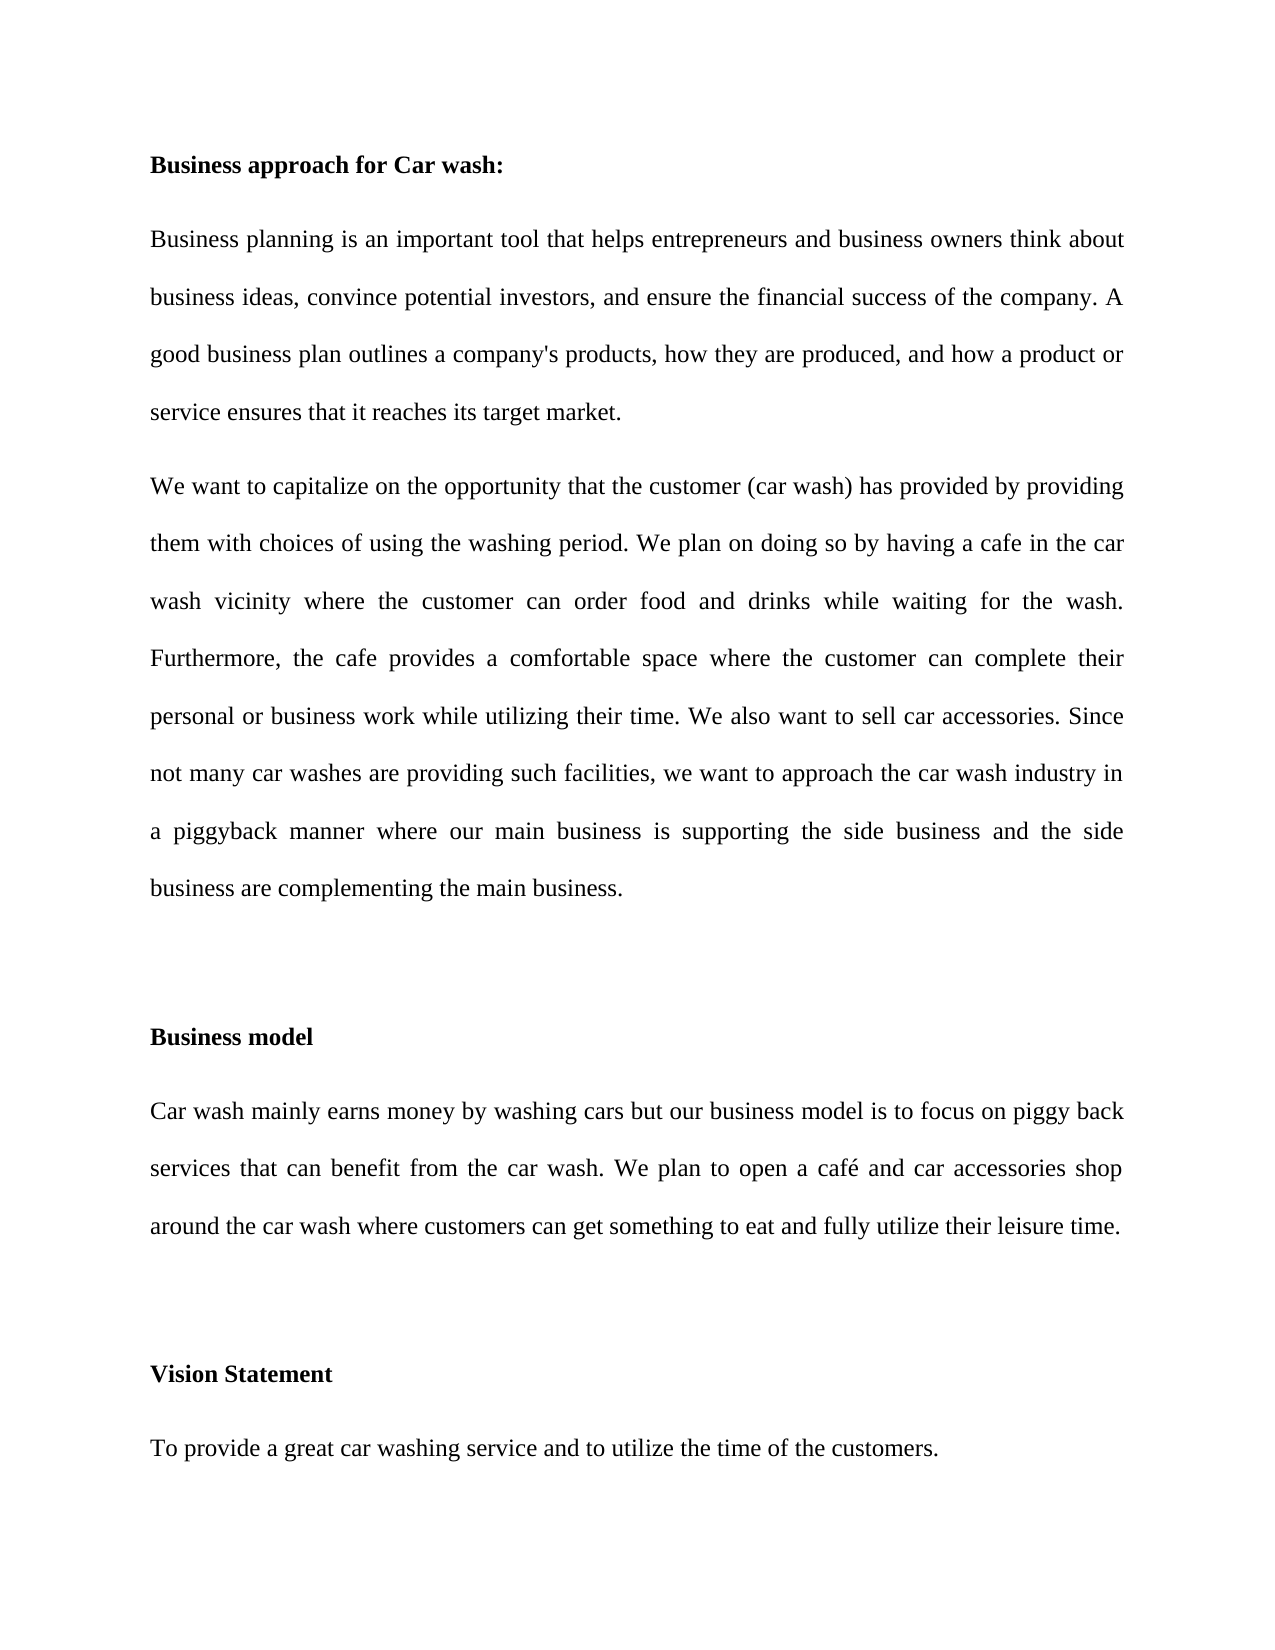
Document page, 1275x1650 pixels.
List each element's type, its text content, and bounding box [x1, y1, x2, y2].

text Business approach for Car wash: [150, 150, 1125, 179]
text Vision Statement [150, 1359, 1125, 1388]
text Car wash mainly earns money by washing cars but our business model is to focus on piggy back services that can benefit from the car wash. We plan to open a café and car accessories shop around the car wash where customers can get something to eat and fully utilize their leisure time. [150, 1096, 1125, 1239]
text Business planning is an important tool that helps entrepreneurs and business owners think about business ideas, convince potential investors, and ensure the financial success of the company. A good business plan outlines a company's products, how they are produced, and how a product or service ensures that it reaches its target market. [150, 224, 1125, 425]
text To provide a great car washing service and to utilize the time of the customers. [150, 1433, 1125, 1462]
text Business model [150, 1022, 1125, 1050]
text We want to capitalize on the opportunity that the customer (car wash) has provided by providing them with choices of using the washing period. We plan on doing so by having a cafe in the car wash vicinity where the customer can order food and drinks while waiting for the wash. Furthermore, the cafe provides a comfortable space where the customer can complete their personal or business work while utilizing their time. We also want to sell car accessories. Since not many car washes are providing such facilities, we want to approach the car wash industry in a piggyback manner where our main business is supporting the side business and the side business are complementing the main business. [150, 471, 1125, 902]
